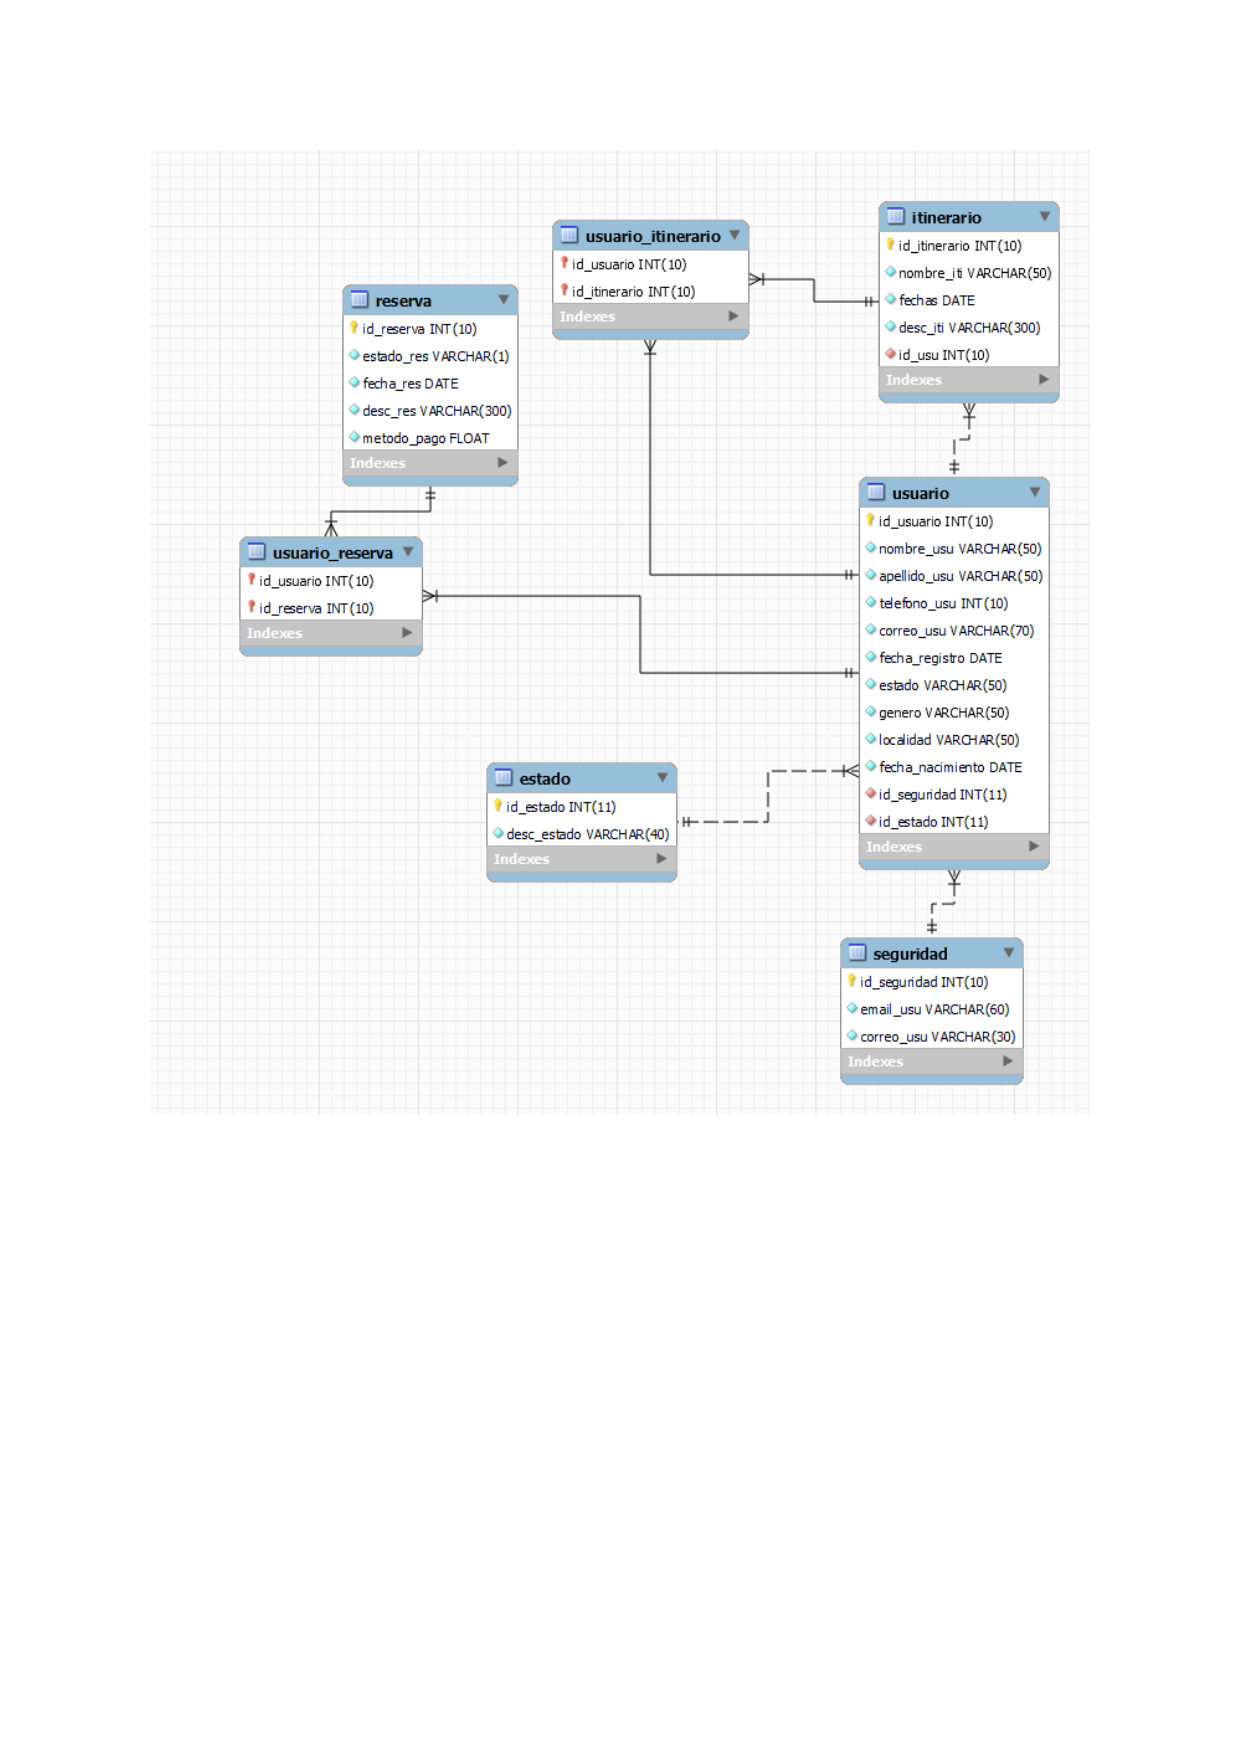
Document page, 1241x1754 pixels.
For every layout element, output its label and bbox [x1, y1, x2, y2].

picture [150, 150, 1091, 1115]
